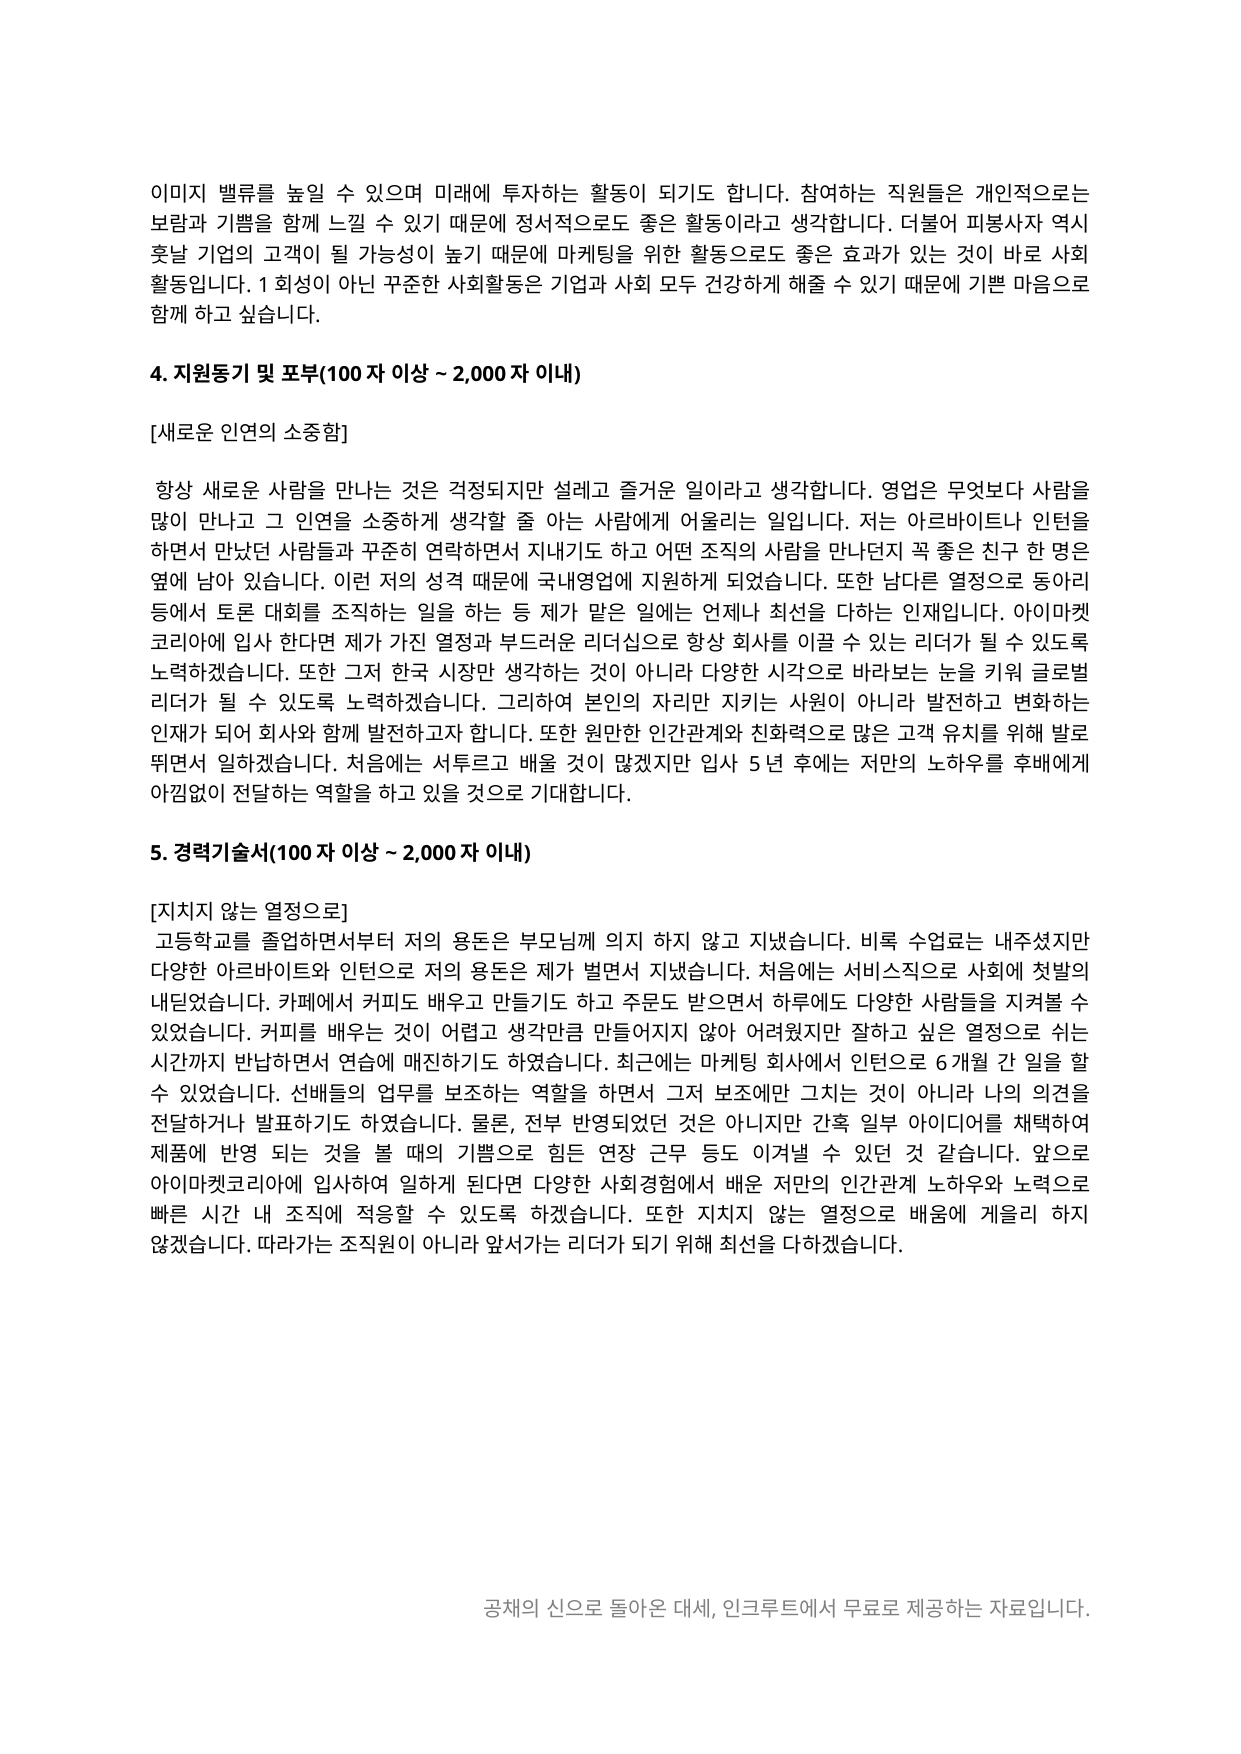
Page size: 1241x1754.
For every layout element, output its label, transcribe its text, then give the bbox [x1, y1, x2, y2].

text 5. 경력기술서(100자 이상 ~ 2,000자 이내) [150, 836, 1090, 867]
text 고등학교를 졸업하면서부터 저의 용돈은 부모님께 의지 하지 않고 지냈습니다. 비록 수업료는 내주셨지만 다양한 아르바이트와 인턴으로 저의 용돈은 제가 벌면서 지냈습니다. 처음에는 서비스직으로 사회에 첫발의 내딛었습니다. 카페에서 커피도 배우고 만들기도 하고 주문도 받으면서 하루에도 다양한 사람들을 지켜볼 수 있었습니다. 커피를 배우는 것이 어렵고 생각만큼 만들어지지 않아 어려웠지만 잘하고 싶은 열정으로 쉬는 시간까지 반납하면서 연습에 매진하기도 하였습니다. 최근에는 마케팅 회사에서 인턴으로 6개월 간 일을 할 수 있었습니다. 선배들의 업무를 보조하는 역할을 하면서 그저 보조에만 그치는 것이 아니라 나의 의견을 전달하거나 발표하기도 하였습니다. 물론, 전부 반영되었던 것은 아니지만 간혹 일부 아이디어를 채택하여 제품에 반영 되는 것을 볼 때의 기쁨으로 힘든 연장 근무 등도 이겨낼 수 있던 것 같습니다. 앞으로 아이마켓코리아에 입사하여 일하게 된다면 다양한 사회경험에서 배운 저만의 인간관계 노하우와 노력으로 빠른 시간 내 조직에 적응할 수 있도록 하겠습니다. 또한 지치지 않는 열정으로 배움에 게을리 하지 않겠습니다. 따라가는 조직원이 아니라 앞서가는 리더가 되기 위해 최선을 다하겠습니다. [150, 925, 1090, 1259]
text [지치지 않는 열정으로] [150, 895, 1090, 925]
text 항상 새로운 사람을 만나는 것은 걱정되지만 설레고 즐거운 일이라고 생각합니다. 영업은 무엇보다 사람을 많이 만나고 그 인연을 소중하게 생각할 줄 아는 사람에게 어울리는 일입니다. 저는 아르바이트나 인턴을 하면서 만났던 사람들과 꾸준히 연락하면서 지내기도 하고 어떤 조직의 사람을 만나던지 꼭 좋은 친구 한 명은 옆에 남아 있습니다. 이런 저의 성격 때문에 국내영업에 지원하게 되었습니다. 또한 남다른 열정으로 동아리 등에서 토론 대회를 조직하는 일을 하는 등 제가 맡은 일에는 언제나 최선을 다하는 인재입니다. 아이마켓 코리아에 입사 한다면 제가 가진 열정과 부드러운 리더십으로 항상 회사를 이끌 수 있는 리더가 될 수 있도록 노력하겠습니다. 또한 그저 한국 시장만 생각하는 것이 아니라 다양한 시각으로 바라보는 눈을 키워 글로벌 리더가 될 수 있도록 노력하겠습니다. 그리하여 본인의 자리만 지키는 사원이 아니라 발전하고 변화하는 인재가 되어 회사와 함께 발전하고자 합니다. 또한 원만한 인간관계와 친화력으로 많은 고객 유치를 위해 발로 뛰면서 일하겠습니다. 처음에는 서투르고 배울 것이 많겠지만 입사 5년 후에는 저만의 노하우를 후배에게 아낌없이 전달하는 역할을 하고 있을 것으로 기대합니다. [150, 474, 1090, 808]
text [새로운 인연의 소중함] [150, 416, 1090, 446]
text 4. 지원동기 및 포부(100자 이상 ~ 2,000자 이내) [150, 357, 1090, 387]
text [150, 177, 1090, 329]
